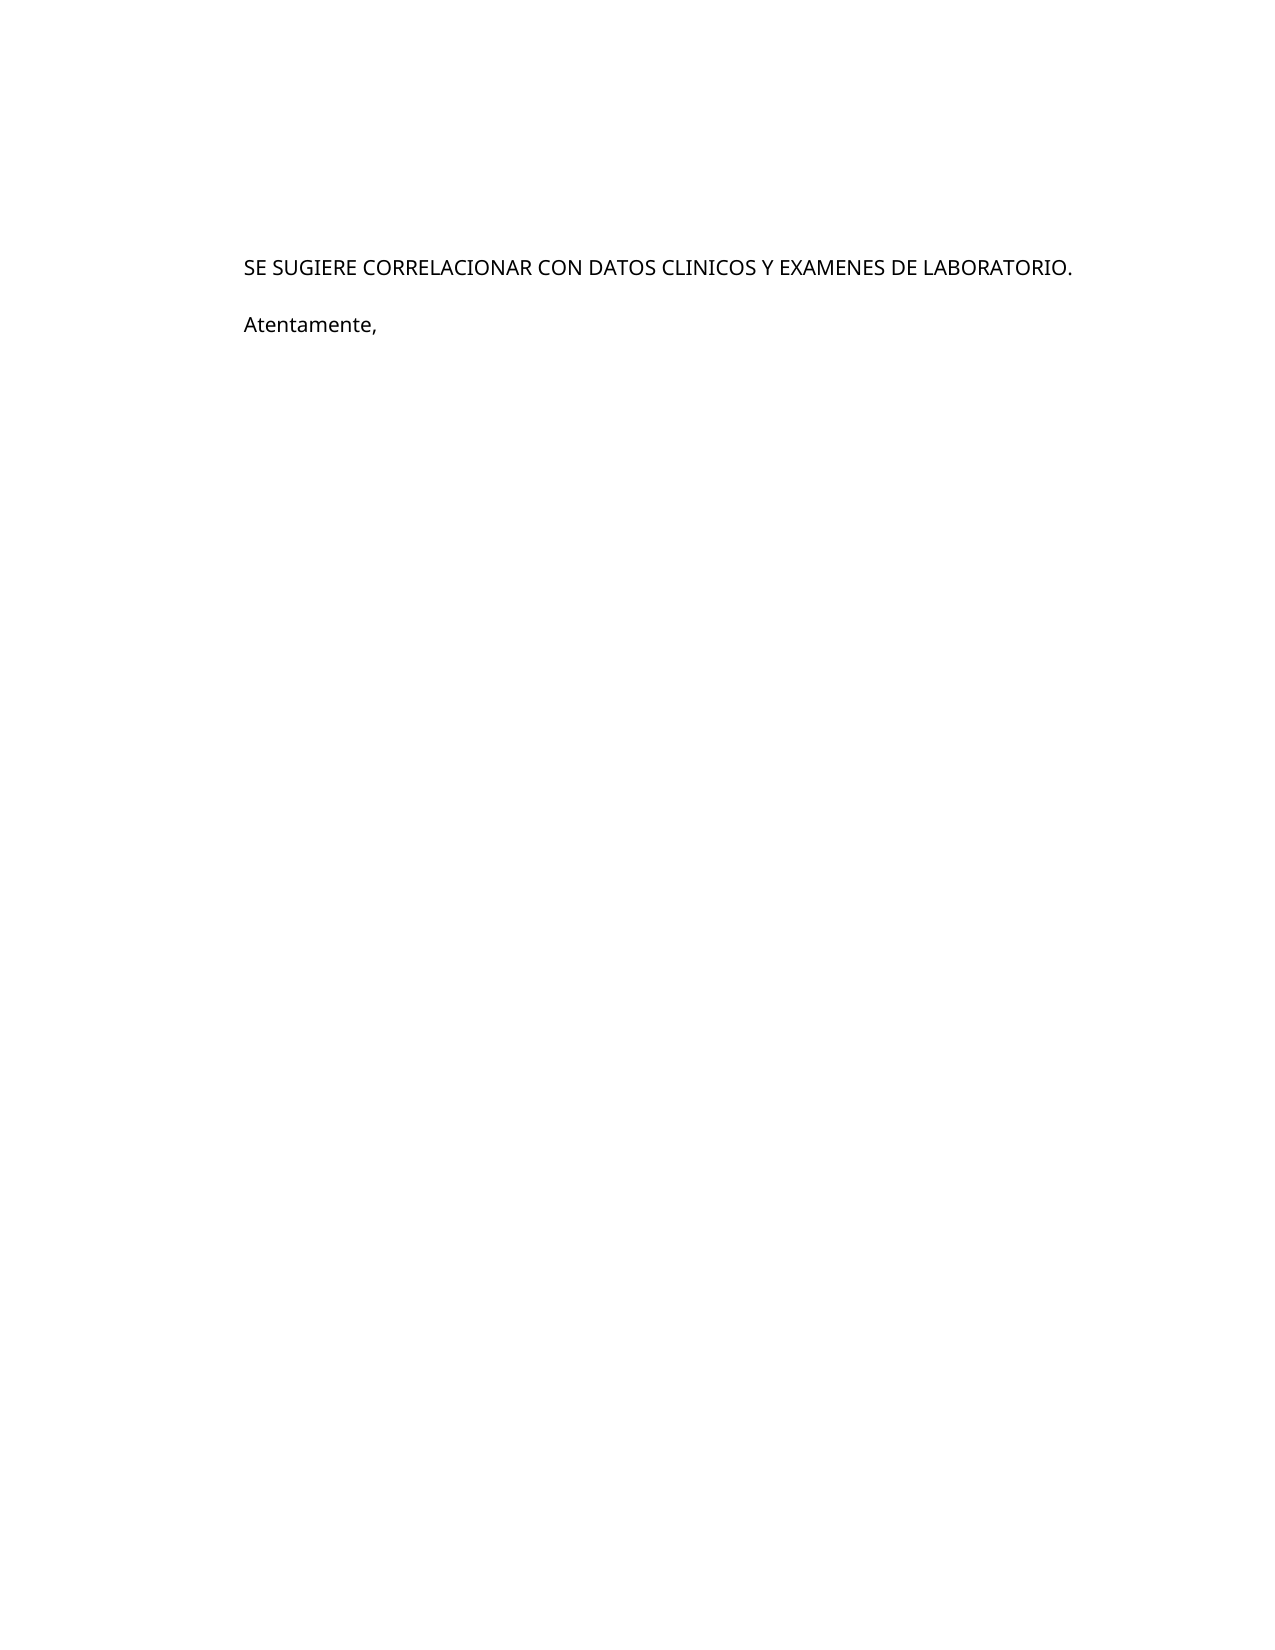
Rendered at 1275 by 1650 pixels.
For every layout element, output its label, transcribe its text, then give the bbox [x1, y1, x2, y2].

text SE SUGIERE CORRELACIONAR CON DATOS CLINICOS Y EXAMENES DE LABORATORIO. [244, 253, 1125, 282]
text Atentamente, [244, 310, 1125, 338]
